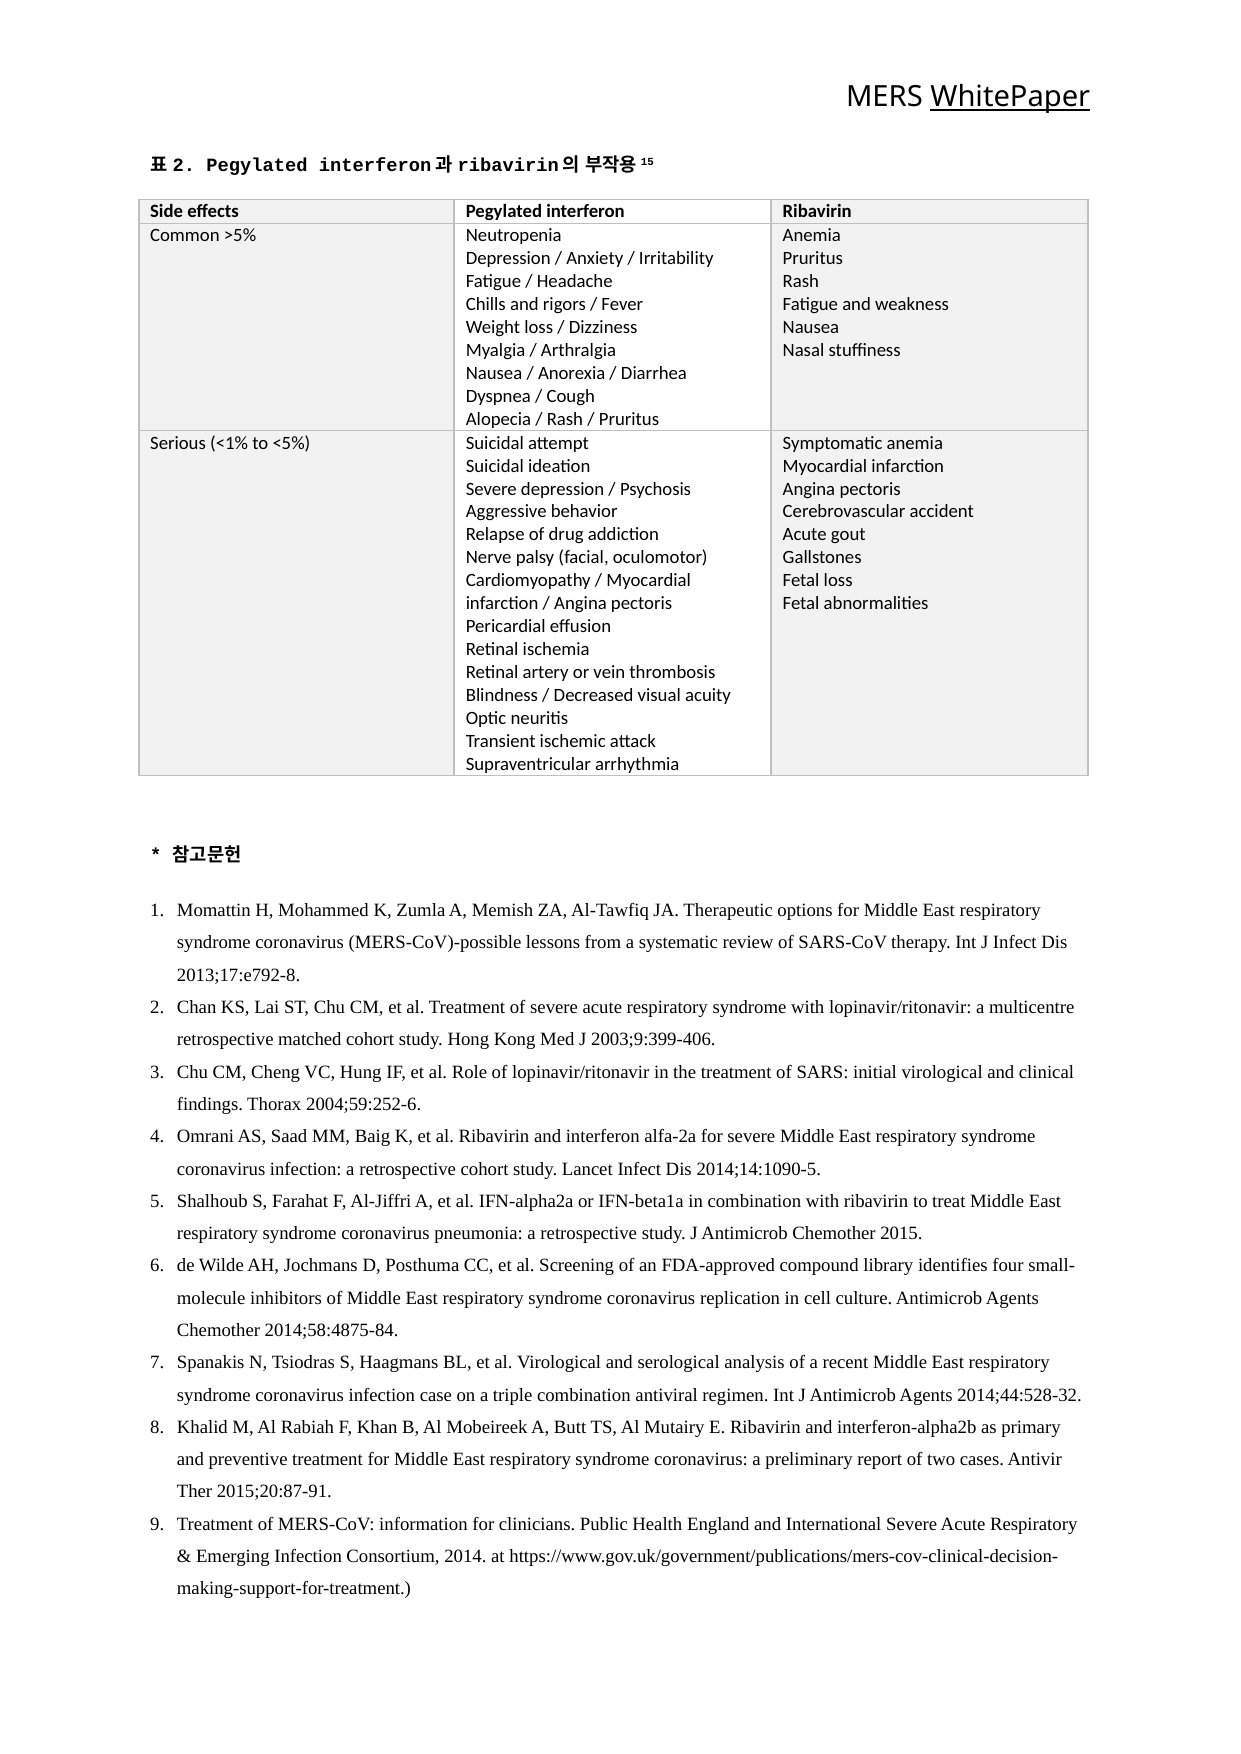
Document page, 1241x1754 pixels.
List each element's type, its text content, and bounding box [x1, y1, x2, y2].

text 1. Momattin H, Mohammed K, Zumla A, Memish ZA, Al-Tawfiq JA. Therapeutic options for Middle East respiratory syndrome coronavirus (MERS-CoV)-possible lessons from a systematic review of SARS-CoV therapy. Int J Infect Dis 2013;17:e792-8. [150, 899, 1090, 985]
text 4. Omrani AS, Saad MM, Baig K, et al. Ribavirin and interferon alfa-2a for severe Middle East respiratory syndrome coronavirus infection: a retrospective cohort study. Lancet Infect Dis 2014;14:1090-5. [150, 1125, 1090, 1179]
table_cell Anemia Pruritus Rash Fatigue and weakness Nausea Nasal stuffiness [772, 224, 1087, 430]
table_cell Symptomatic anemia Myocardial infarction Angina pectoris Cerebrovascular accident Acute gout Gallstones Fetal loss Fetal abnormalities [772, 431, 1087, 775]
text 6. de Wilde AH, Jochmans D, Posthuma CC, et al. Screening of an FDA-approved compound library identifies four small-molecule inhibitors of Middle East respiratory syndrome coronavirus replication in cell culture. Antimicrob Agents Chemother 2014;58:4875-84. [150, 1254, 1090, 1341]
text 5. Shalhoub S, Farahat F, Al-Jiffri A, et al. IFN-alpha2a or IFN-beta1a in combination with ribavirin to treat Middle East respiratory syndrome coronavirus pneumonia: a retrospective study. J Antimicrob Chemother 2015. [150, 1190, 1090, 1244]
text 표 2. Pegylated interferon과 ribavirin의 부작용15 [150, 150, 1090, 177]
table_header Ribavirin [772, 200, 1087, 223]
table_cell Suicidal attempt Suicidal ideation Severe depression / Psychosis Aggressive behavior Relapse of drug addiction Nerve palsy (facial, oculomotor) Cardiomyopathy / Myocardial infarction / Angina pectoris Pericardial effusion Retinal ischemia Retinal artery or vein thrombosis Blindness / Decreased visual acuity Optic neuritis Transient ischemic attack Supraventricular arrhythmia [455, 431, 770, 775]
table_cell Neutropenia Depression / Anxiety / Irritability Fatigue / Headache Chills and rigors / Fever Weight loss / Dizziness Myalgia / Arthralgia Nausea / Anorexia / Diarrhea Dyspnea / Cough Alopecia / Rash / Pruritus [455, 224, 770, 430]
text 2. Chan KS, Lai ST, Chu CM, et al. Treatment of severe acute respiratory syndrome with lopinavir/ritonavir: a multicentre retrospective matched cohort study. Hong Kong Med J 2003;9:399-406. [150, 996, 1090, 1050]
text 7. Spanakis N, Tsiodras S, Haagmans BL, et al. Virological and serological analysis of a recent Middle East respiratory syndrome coronavirus infection case on a triple combination antiviral regimen. Int J Antimicrob Agents 2014;44:528-32. [150, 1351, 1090, 1405]
table_cell Common >5% [140, 224, 453, 430]
text 8. Khalid M, Al Rabiah F, Khan B, Al Mobeireek A, Butt TS, Al Mutairy E. Ribavirin and interferon-alpha2b as primary and preventive treatment for Middle East respiratory syndrome coronavirus: a preliminary report of two cases. Antivir Ther 2015;20:87-91. [150, 1416, 1090, 1502]
text * 참고문헌 [150, 839, 1090, 867]
text 3. Chu CM, Cheng VC, Hung IF, et al. Role of lopinavir/ritonavir in the treatment of SARS: initial virological and clinical findings. Thorax 2004;59:252-6. [150, 1061, 1090, 1114]
text 9. Treatment of MERS-CoV: information for clinicians. Public Health England and International Severe Acute Respiratory & Emerging Infection Consortium, 2014. at https://www.gov.uk/government/publications/mers-cov-clinical-decision-making-support-for-treatment.) [150, 1513, 1090, 1599]
table_header Side effects [140, 200, 453, 223]
table_cell Serious (<1% to <5%) [140, 431, 453, 775]
table_header Pegylated interferon [455, 200, 770, 223]
